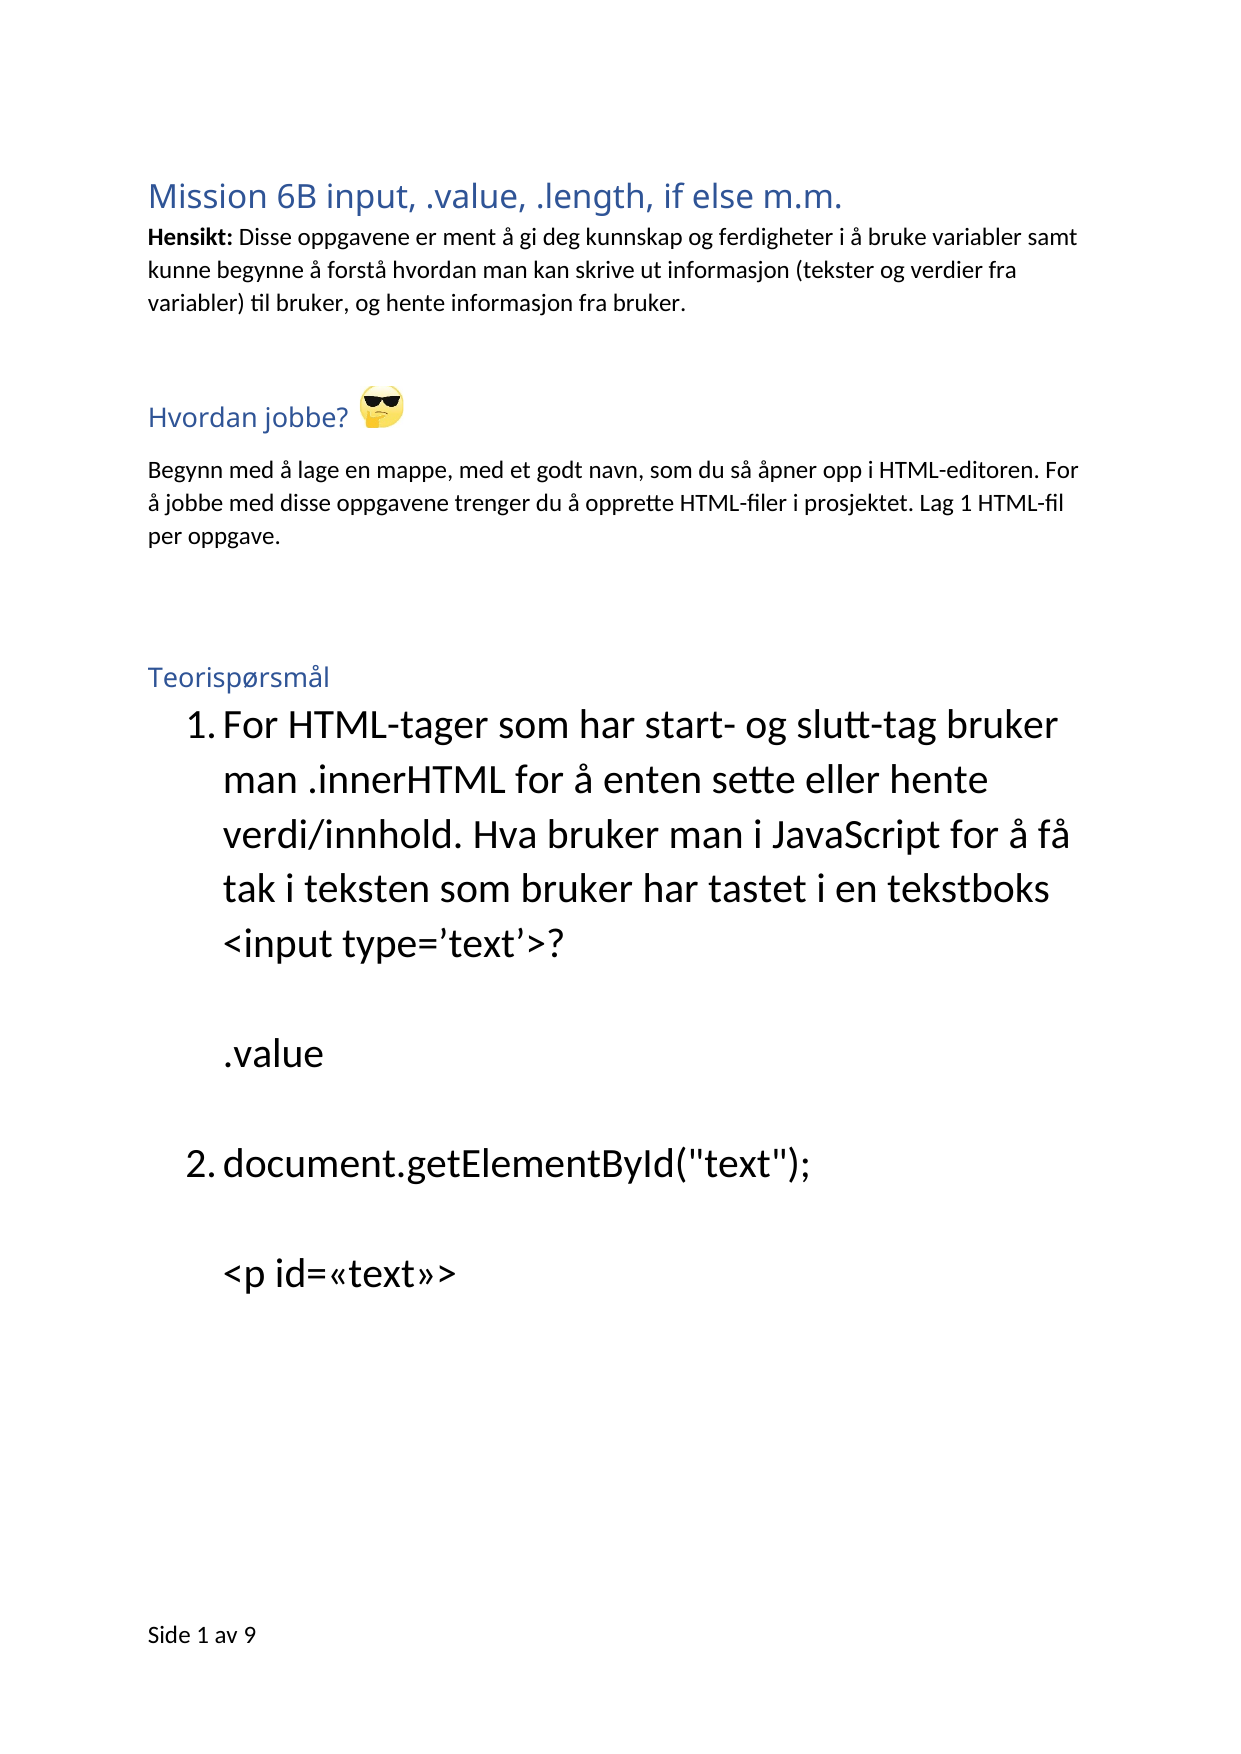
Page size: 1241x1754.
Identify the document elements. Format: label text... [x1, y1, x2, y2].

text Hvordan jobbe? [148, 387, 1093, 435]
text Begynn med å lage en mappe, med et godt navn, som du så åpner opp i HTML-editoren. For å jobbe med disse oppgavene trenger du å opprette HTML-filer i prosjektet. Lag 1 HTML-fil per oppgave. [148, 455, 1093, 551]
list For HTML-tager som har start- og slutt-tag bruker man .innerHTML for å enten sette eller hente verdi/innhold. Hva bruker man i JavaScript for å få tak i teksten som bruker har tastet i en tekstboks <input type=’text’>? [185, 698, 1093, 968]
list .value [223, 1027, 1093, 1078]
text Hensikt: Disse oppgavene er ment å gi deg kunnskap og ferdigheter i å bruke variabler samt kunne begynne å forstå hvordan man kan skrive ut informasjon (tekster og verdier fra variabler) til bruker, og hente informasjon fra bruker. [148, 222, 1093, 318]
list <p id=«text»> [223, 1247, 1093, 1298]
picture [359, 386, 404, 428]
subtitle Teorispørsmål [148, 658, 1093, 695]
list document.getElementById("text"); [185, 1137, 1093, 1188]
subtitle Mission 6B input, .value, .length, if else m.m. [148, 173, 1093, 218]
